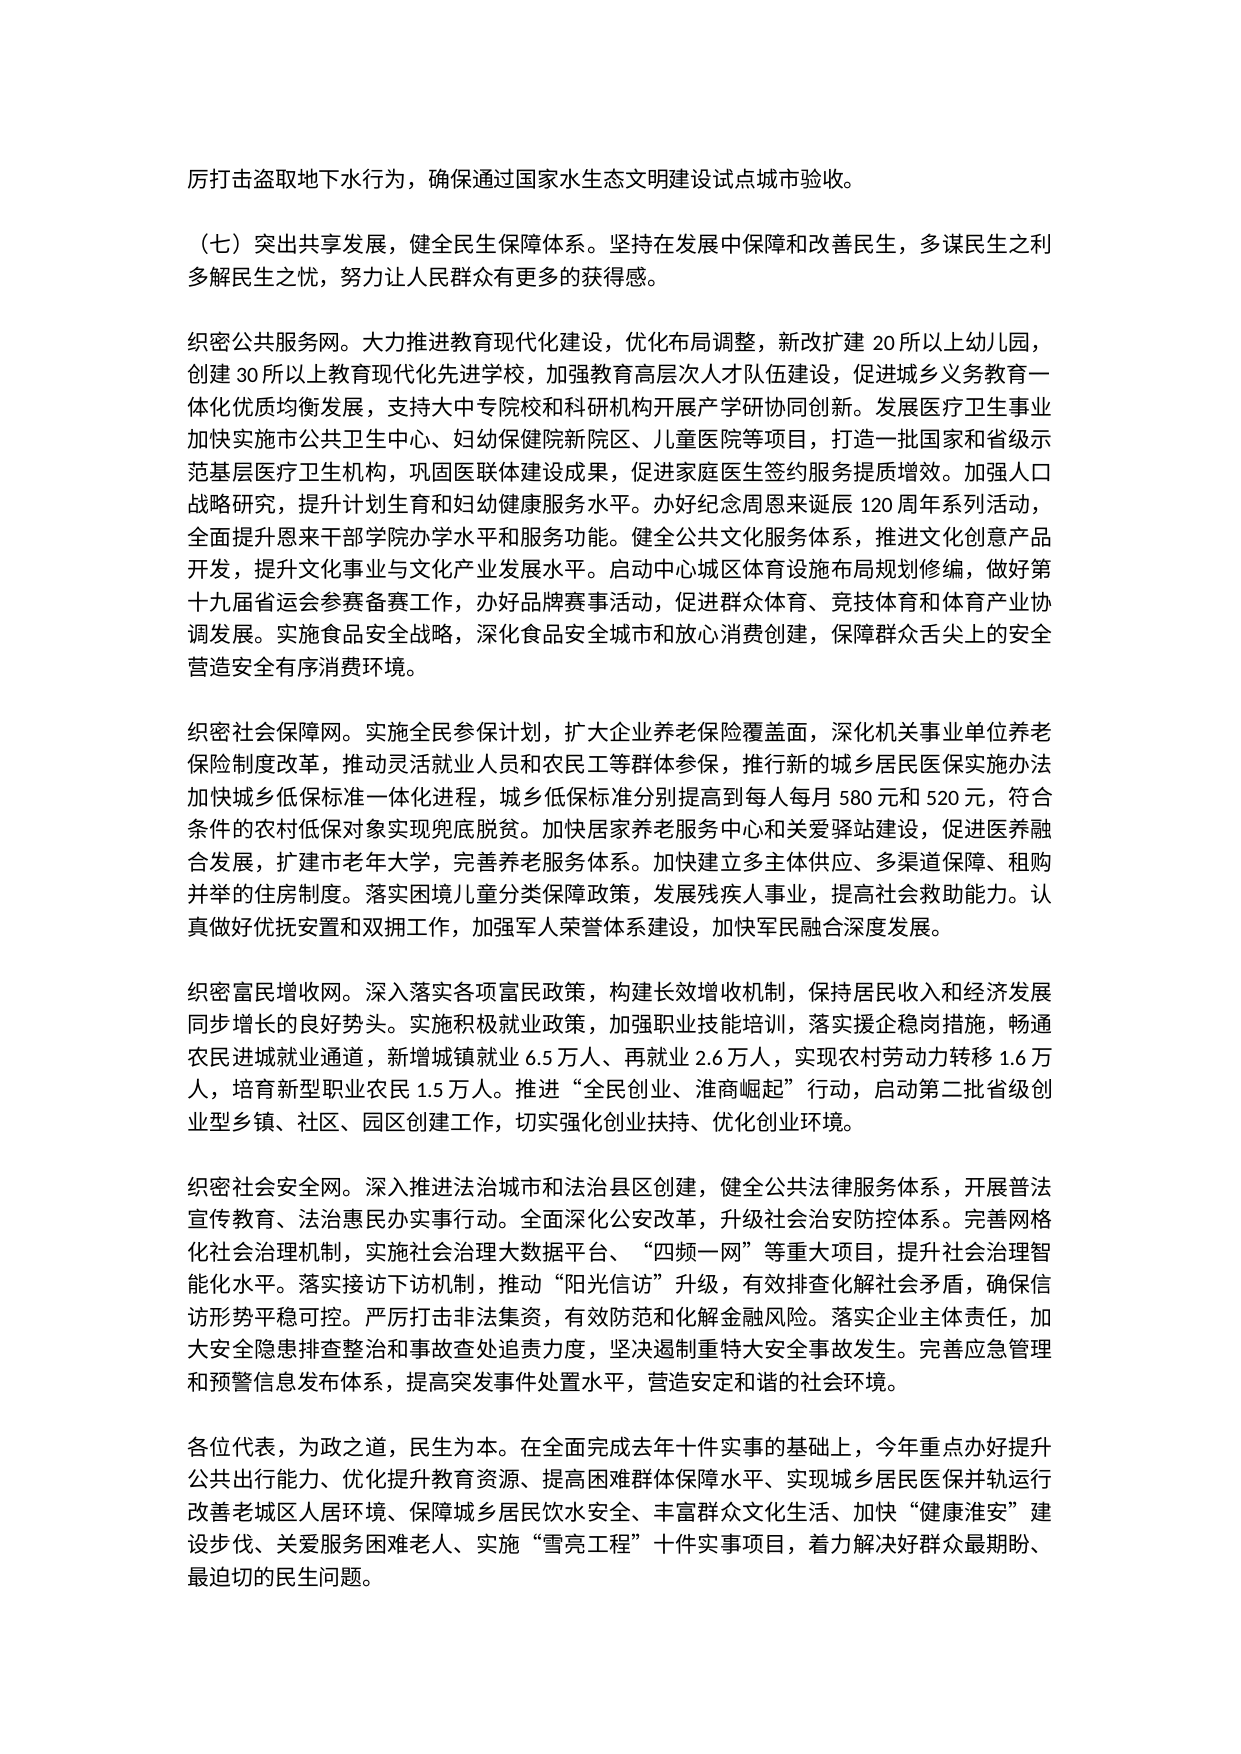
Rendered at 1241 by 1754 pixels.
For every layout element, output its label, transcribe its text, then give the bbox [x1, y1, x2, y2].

text （七）突出共享发展，健全民生保障体系。坚持在发展中保障和改善民生，多谋民生之利，多解民生之忧，努力让人民群众有更多的获得感。 [187, 227, 1053, 292]
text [187, 162, 1053, 194]
text 织密公共服务网。大力推进教育现代化建设，优化布局调整，新改扩建20所以上幼儿园，创建30所以上教育现代化先进学校，加强教育高层次人才队伍建设，促进城乡义务教育一体化优质均衡发展，支持大中专院校和科研机构开展产学研协同创新。发展医疗卫生事业，加快实施市公共卫生中心、妇幼保健院新院区、儿童医院等项目，打造一批国家和省级示范基层医疗卫生机构，巩固医联体建设成果，促进家庭医生签约服务提质增效。加强人口战略研究，提升计划生育和妇幼健康服务水平。办好纪念周恩来诞辰120周年系列活动，全面提升恩来干部学院办学水平和服务功能。健全公共文化服务体系，推进文化创意产品开发，提升文化事业与文化产业发展水平。启动中心城区体育设施布局规划修编，做好第十九届省运会参赛备赛工作，办好品牌赛事活动，促进群众体育、竞技体育和体育产业协调发展。实施食品安全战略，深化食品安全城市和放心消费创建，保障群众舌尖上的安全，营造安全有序消费环境。 [187, 324, 1053, 682]
text 各位代表，为政之道，民生为本。在全面完成去年十件实事的基础上，今年重点办好提升公共出行能力、优化提升教育资源、提高困难群体保障水平、实现城乡居民医保并轨运行、改善老城区人居环境、保障城乡居民饮水安全、丰富群众文化生活、加快“健康淮安”建设步伐、关爱服务困难老人、实施“雪亮工程”十件实事项目，着力解决好群众最期盼、最迫切的民生问题。 [187, 1429, 1053, 1592]
text 织密富民增收网。深入落实各项富民政策，构建长效增收机制，保持居民收入和经济发展同步增长的良好势头。实施积极就业政策，加强职业技能培训，落实援企稳岗措施，畅通农民进城就业通道，新增城镇就业6.5万人、再就业2.6万人，实现农村劳动力转移1.6万人，培育新型职业农民1.5万人。推进“全民创业、淮商崛起”行动，启动第二批省级创业型乡镇、社区、园区创建工作，切实强化创业扶持、优化创业环境。 [187, 974, 1053, 1137]
text 织密社会安全网。深入推进法治城市和法治县区创建，健全公共法律服务体系，开展普法宣传教育、法治惠民办实事行动。全面深化公安改革，升级社会治安防控体系。完善网格化社会治理机制，实施社会治理大数据平台、“四频一网”等重大项目，提升社会治理智能化水平。落实接访下访机制，推动“阳光信访”升级，有效排查化解社会矛盾，确保信访形势平稳可控。严厉打击非法集资，有效防范和化解金融风险。落实企业主体责任，加大安全隐患排查整治和事故查处追责力度，坚决遏制重特大安全事故发生。完善应急管理和预警信息发布体系，提高突发事件处置水平，营造安定和谐的社会环境。 [187, 1169, 1053, 1397]
text 织密社会保障网。实施全民参保计划，扩大企业养老保险覆盖面，深化机关事业单位养老保险制度改革，推动灵活就业人员和农民工等群体参保，推行新的城乡居民医保实施办法。加快城乡低保标准一体化进程，城乡低保标准分别提高到每人每月580元和520元，符合条件的农村低保对象实现兜底脱贫。加快居家养老服务中心和关爱驿站建设，促进医养融合发展，扩建市老年大学，完善养老服务体系。加快建立多主体供应、多渠道保障、租购并举的住房制度。落实困境儿童分类保障政策，发展残疾人事业，提高社会救助能力。认真做好优抚安置和双拥工作，加强军人荣誉体系建设，加快军民融合深度发展。 [187, 714, 1053, 942]
